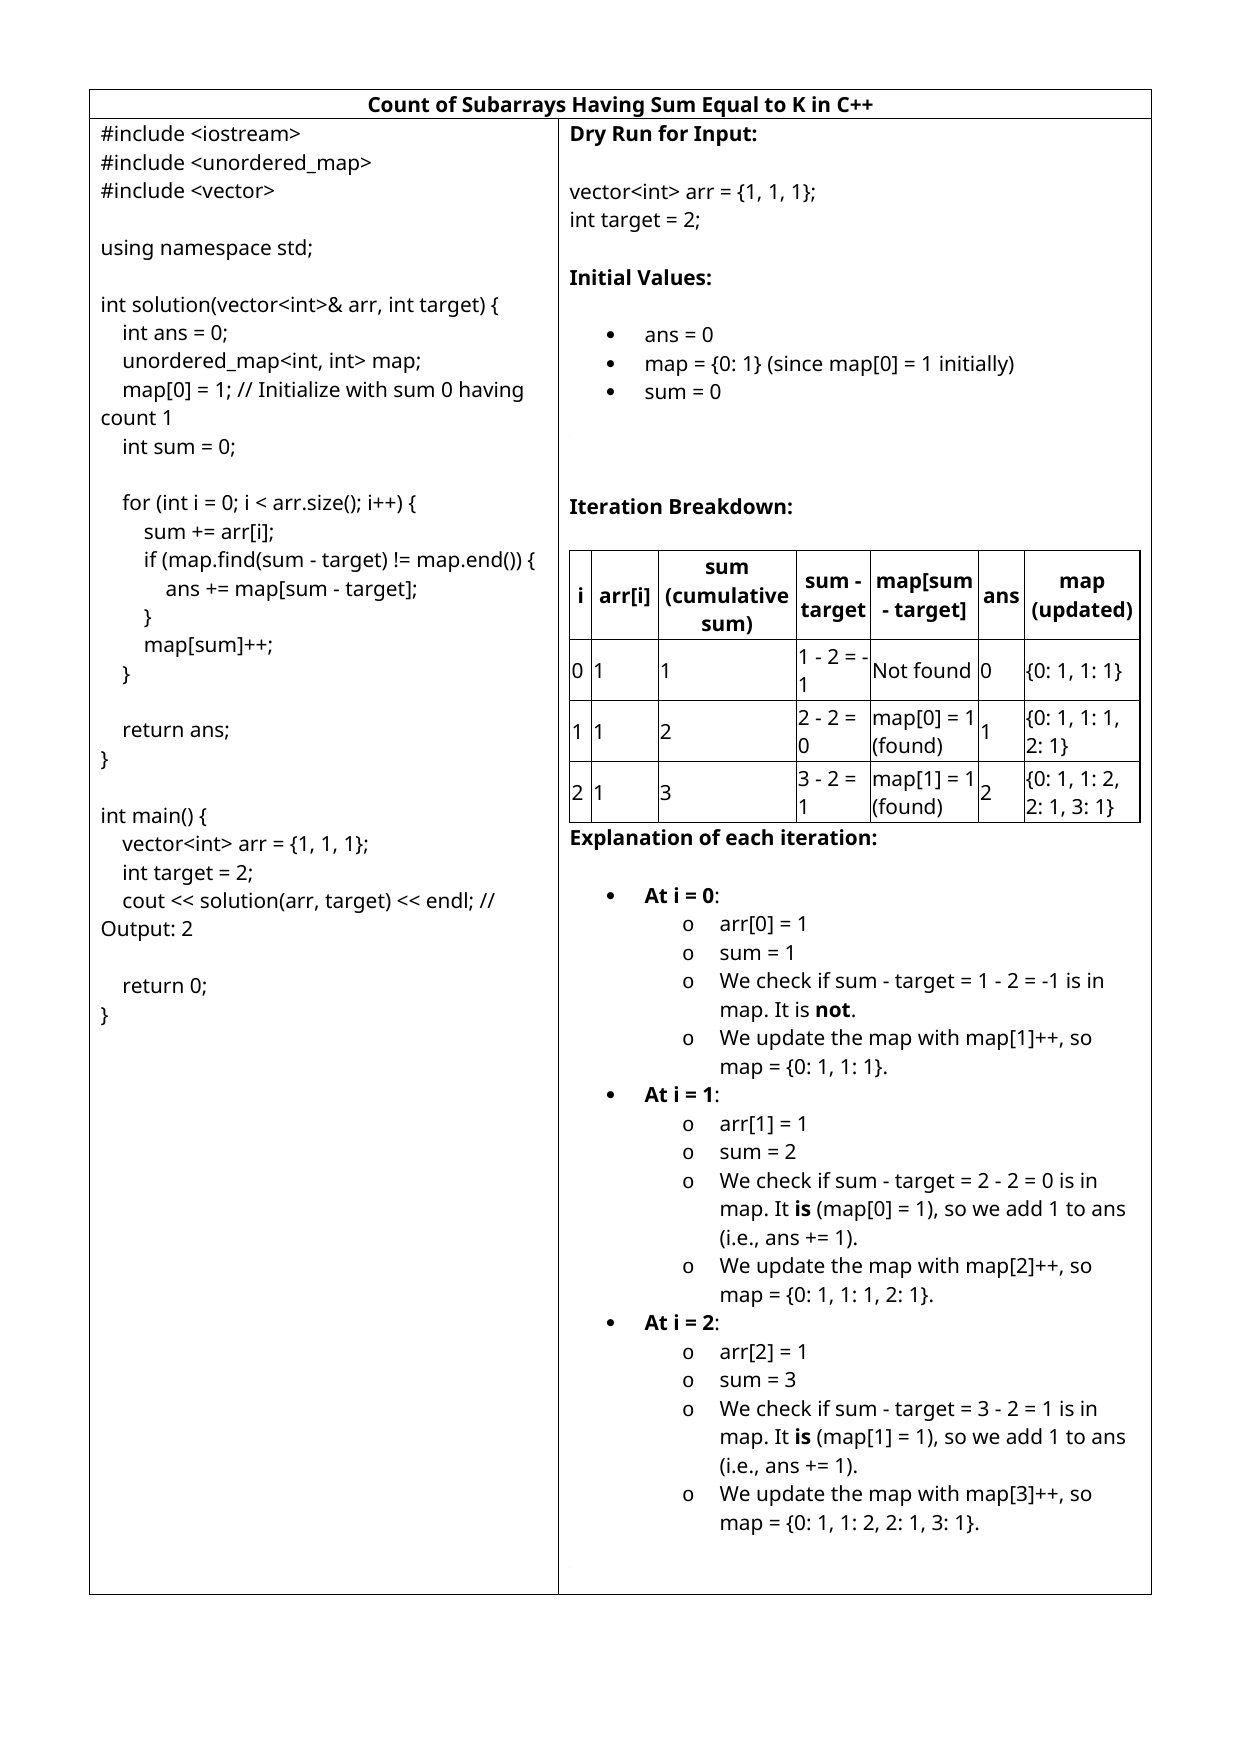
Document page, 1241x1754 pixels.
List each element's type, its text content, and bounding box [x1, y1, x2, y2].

table_header Count of Subarrays Having Sum Equal to K in C++ [90, 90, 1151, 118]
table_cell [559, 119, 1151, 1593]
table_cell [90, 119, 558, 1593]
